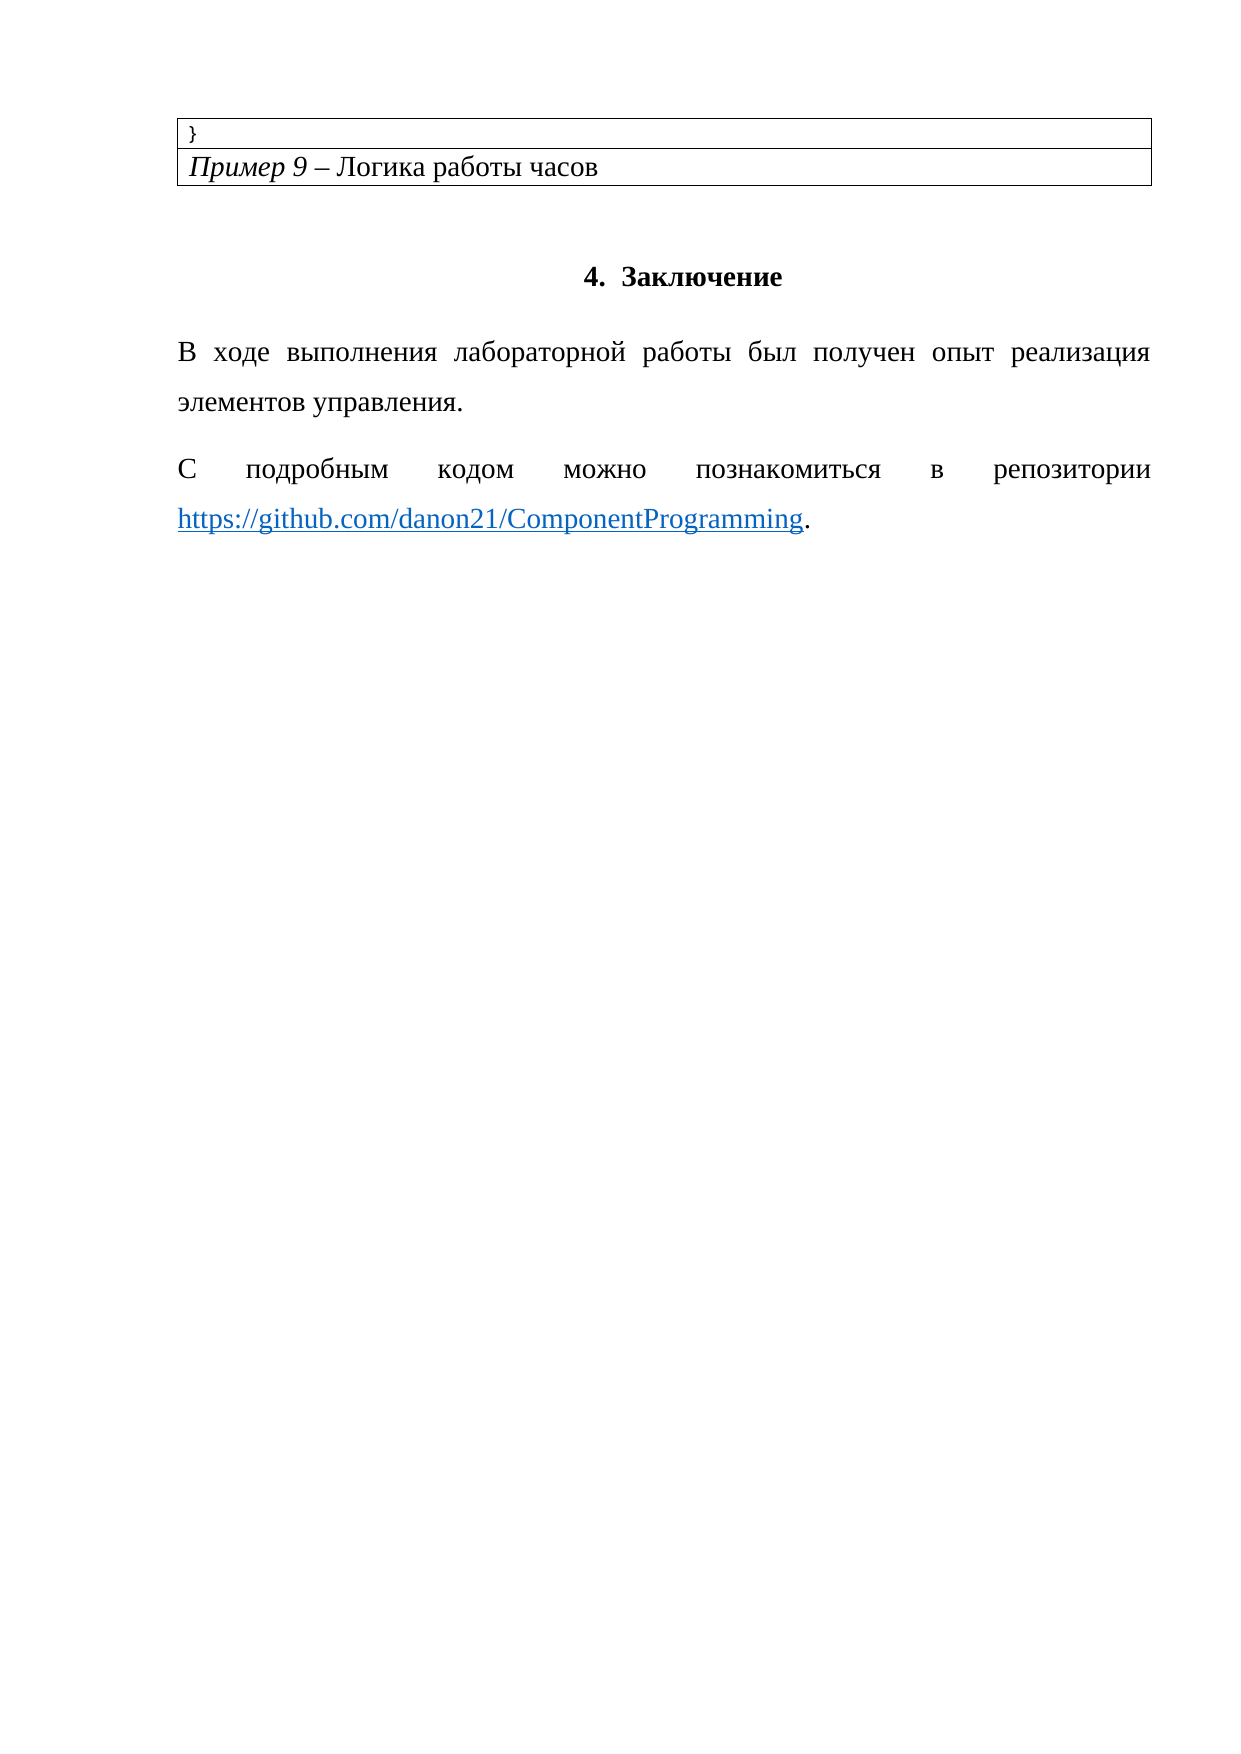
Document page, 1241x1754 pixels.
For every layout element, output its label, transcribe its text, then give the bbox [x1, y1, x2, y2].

text Заключение [215, 259, 1152, 292]
table_cell Пример 9 – Логика работы часов [178, 149, 1151, 185]
text В ходе выполнения лабораторной работы был получен опыт реализация элементов управления. [177, 334, 1152, 418]
text С подробным кодом можно познакомиться в репозитории https://github.com/danon21/ComponentProgramming. [177, 451, 1152, 535]
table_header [178, 119, 1151, 148]
